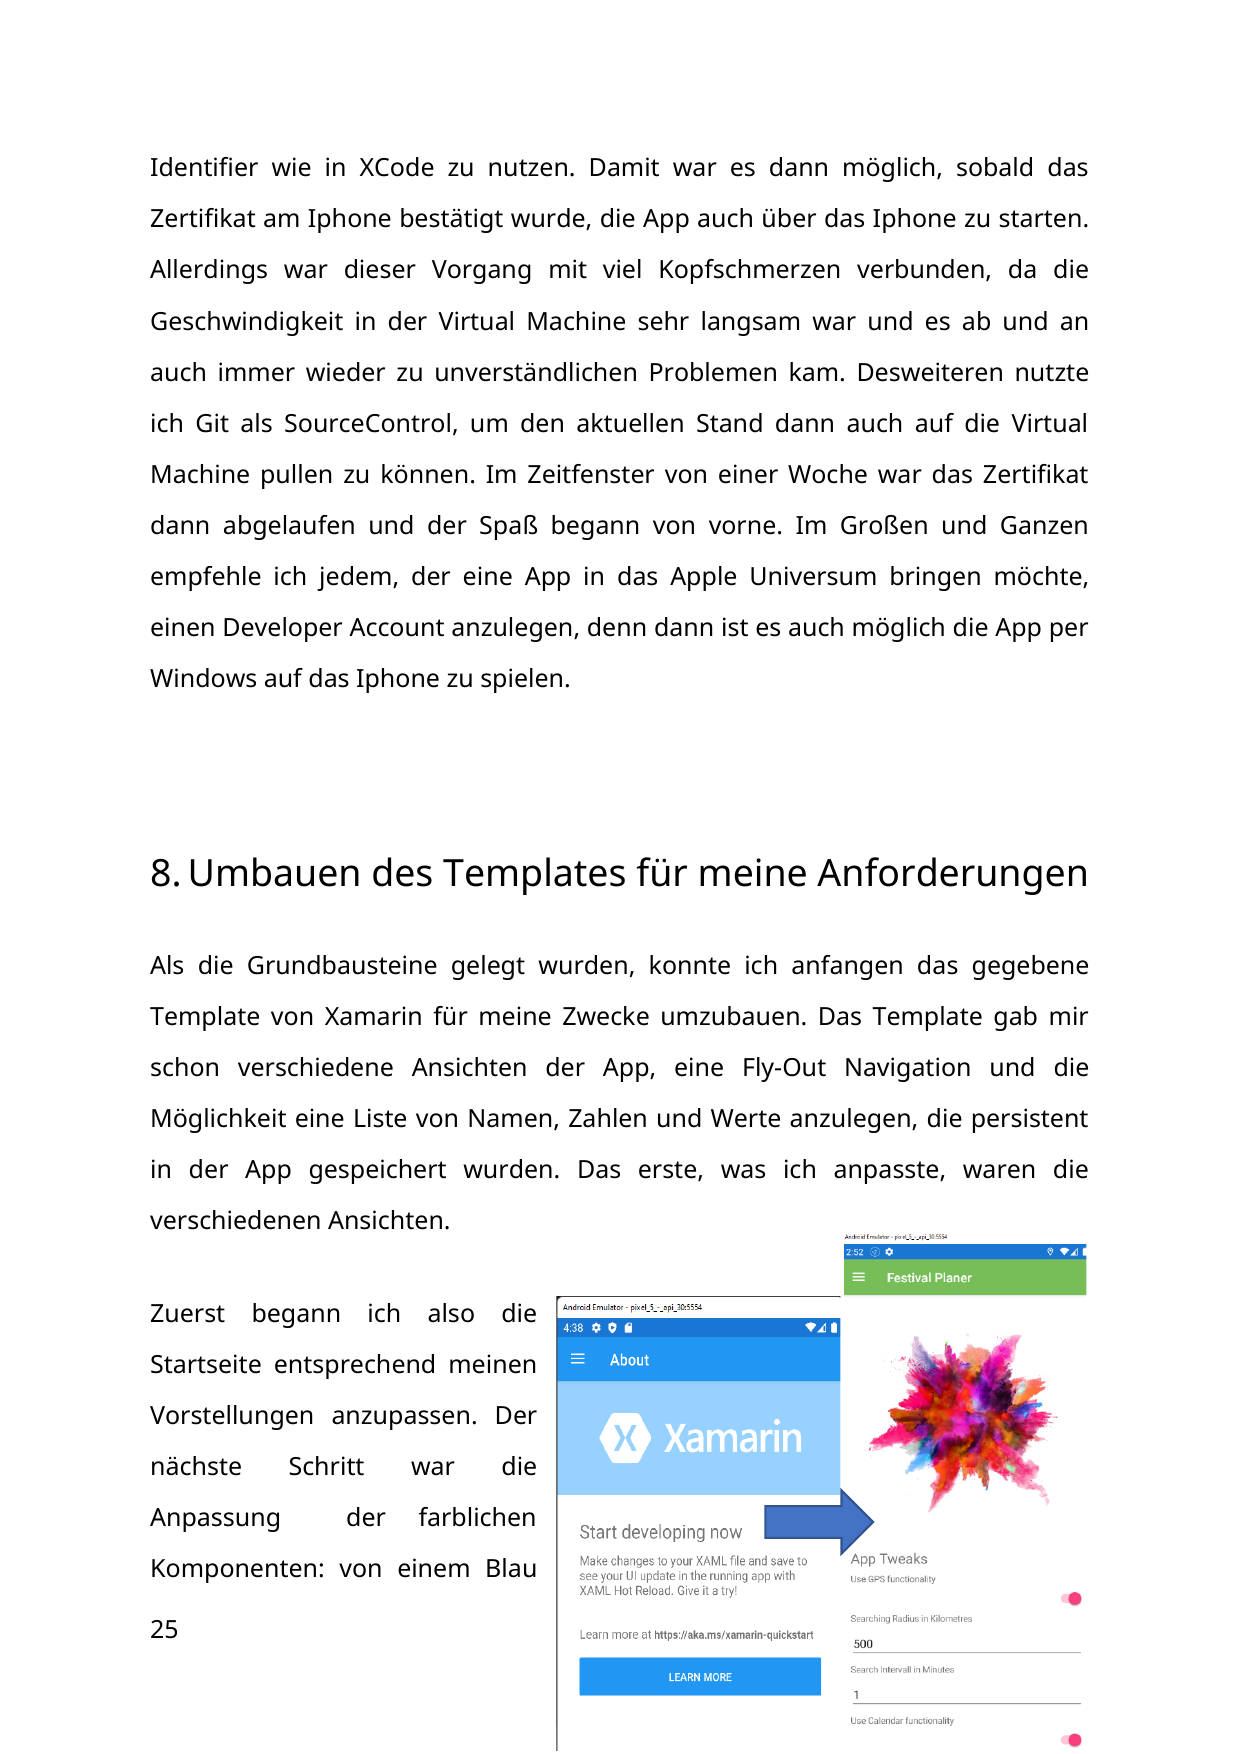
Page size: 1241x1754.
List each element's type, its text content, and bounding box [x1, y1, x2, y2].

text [150, 150, 1090, 694]
subtitle Umbauen des Templates für meine Anforderungen [150, 846, 1090, 897]
picture [842, 1230, 1087, 1752]
text Als die Grundbausteine gelegt wurden, konnte ich anfangen das gegebene Template von Xamarin für meine Zwecke umzubauen. Das Template gab mir schon verschiedene Ansichten der App, eine Fly-Out Navigation und die Möglichkeit eine Liste von Namen, Zahlen und Werte anzulegen, die persistent in der App gespeichert wurden. Das erste, was ich anpasste, waren die verschiedenen Ansichten. [150, 947, 1090, 1237]
